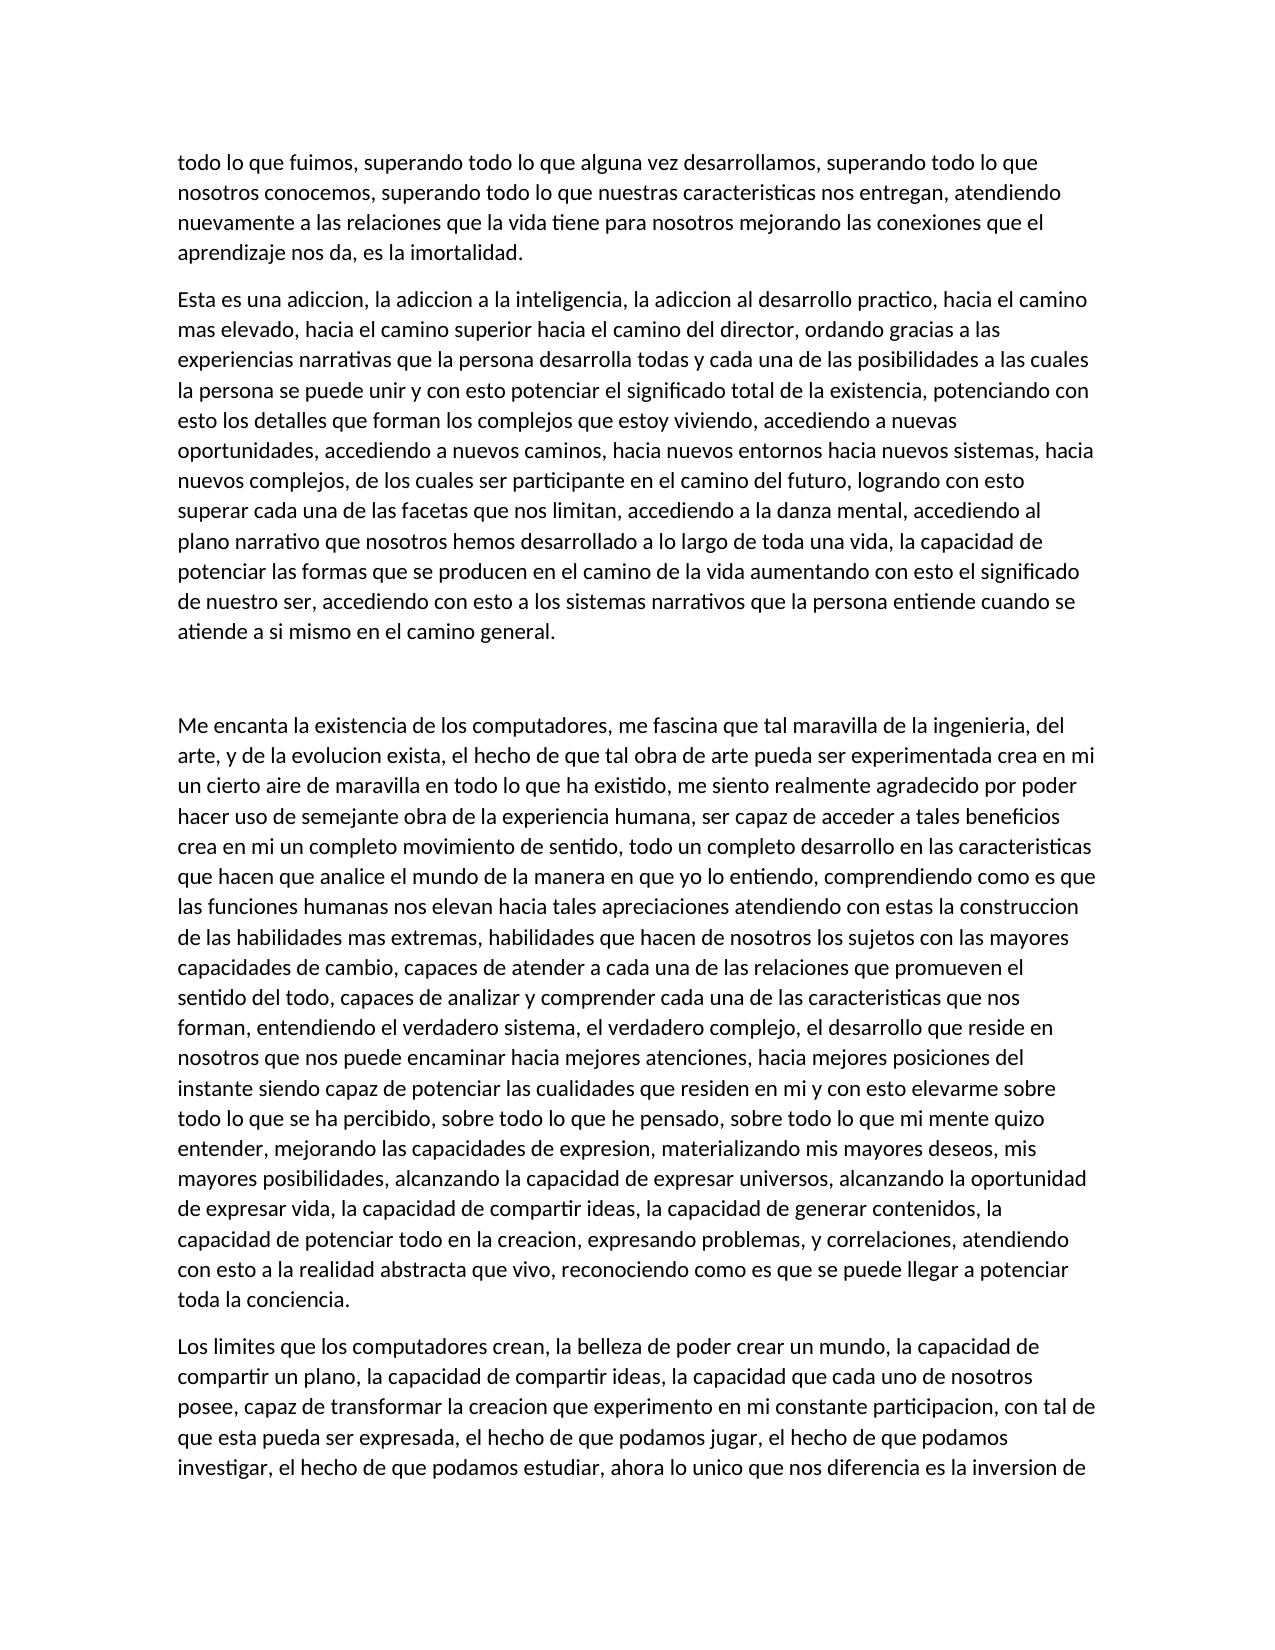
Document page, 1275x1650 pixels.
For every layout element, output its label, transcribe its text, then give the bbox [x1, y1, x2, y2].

text Me encanta la existencia de los computadores, me fascina que tal maravilla de la ingenieria, del arte, y de la evolucion exista, el hecho de que tal obra de arte pueda ser experimentada crea en mi un cierto aire de maravilla en todo lo que ha existido, me siento realmente agradecido por poder hacer uso de semejante obra de la experiencia humana, ser capaz de acceder a tales beneficios crea en mi un completo movimiento de sentido, todo un completo desarrollo en las caracteristicas que hacen que analice el mundo de la manera en que yo lo entiendo, comprendiendo como es que las funciones humanas nos elevan hacia tales apreciaciones atendiendo con estas la construccion de las habilidades mas extremas, habilidades que hacen de nosotros los sujetos con las mayores capacidades de cambio, capaces de atender a cada una de las relaciones que promueven el sentido del todo, capaces de analizar y comprender cada una de las caracteristicas que nos forman, entendiendo el verdadero sistema, el verdadero complejo, el desarrollo que reside en nosotros que nos puede encaminar hacia mejores atenciones, hacia mejores posiciones del instante siendo capaz de potenciar las cualidades que residen en mi y con esto elevarme sobre todo lo que se ha percibido, sobre todo lo que he pensado, sobre todo lo que mi mente quizo entender, mejorando las capacidades de expresion, materializando mis mayores deseos, mis mayores posibilidades, alcanzando la capacidad de expresar universos, alcanzando la oportunidad de expresar vida, la capacidad de compartir ideas, la capacidad de generar contenidos, la capacidad de potenciar todo en la creacion, expresando problemas, y correlaciones, atendiendo con esto a la realidad abstracta que vivo, reconociendo como es que se puede llegar a potenciar toda la conciencia. [177, 711, 1098, 1313]
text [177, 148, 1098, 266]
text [177, 1332, 1098, 1481]
text Esta es una adiccion, la adiccion a la inteligencia, la adiccion al desarrollo practico, hacia el camino mas elevado, hacia el camino superior hacia el camino del director, ordando gracias a las experiencias narrativas que la persona desarrolla todas y cada una de las posibilidades a las cuales la persona se puede unir y con esto potenciar el significado total de la existencia, potenciando con esto los detalles que forman los complejos que estoy viviendo, accediendo a nuevas oportunidades, accediendo a nuevos caminos, hacia nuevos entornos hacia nuevos sistemas, hacia nuevos complejos, de los cuales ser participante en el camino del futuro, logrando con esto superar cada una de las facetas que nos limitan, accediendo a la danza mental, accediendo al plano narrativo que nosotros hemos desarrollado a lo largo de toda una vida, la capacidad de potenciar las formas que se producen en el camino de la vida aumentando con esto el significado de nuestro ser, accediendo con esto a los sistemas narrativos que la persona entiende cuando se atiende a si mismo en el camino general. [177, 285, 1098, 645]
